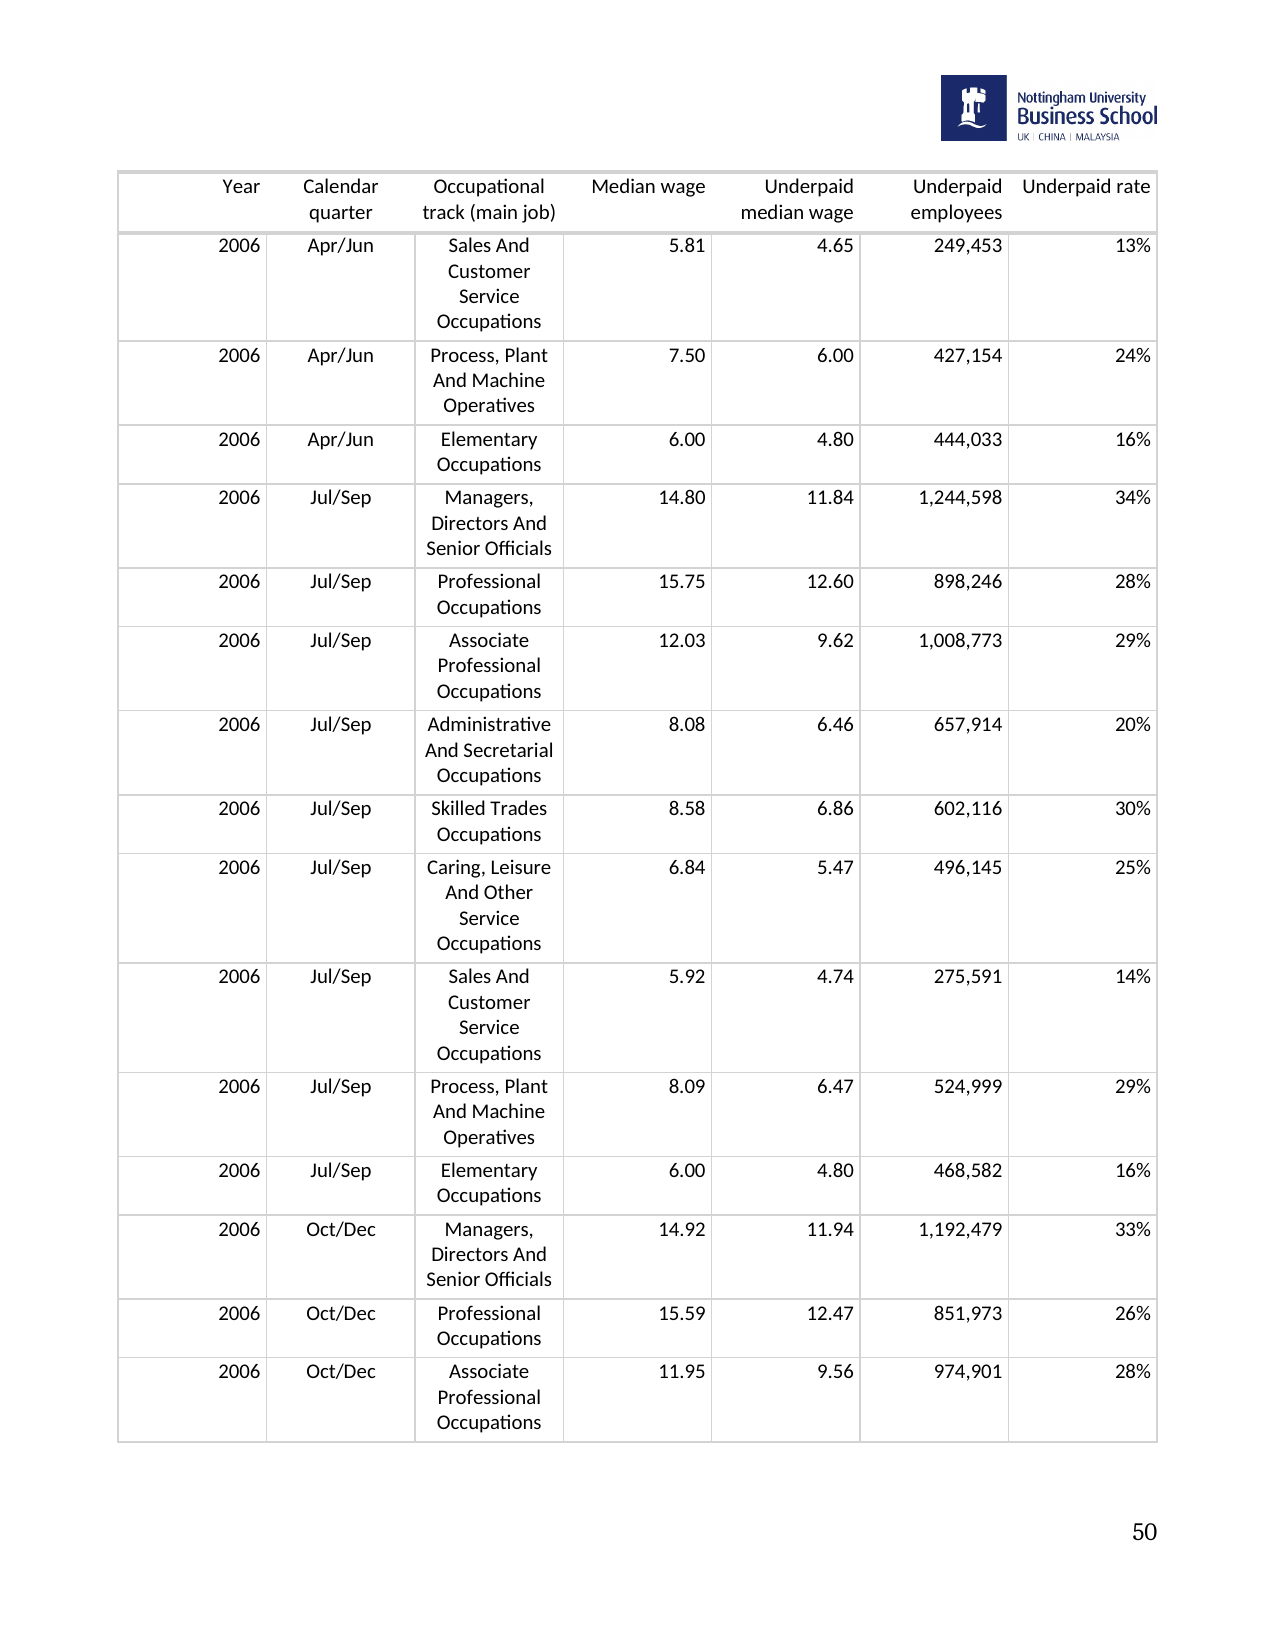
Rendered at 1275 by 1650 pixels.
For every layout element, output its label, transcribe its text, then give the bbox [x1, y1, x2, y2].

table_cell 974,901 [861, 1358, 1008, 1441]
table_cell 12.60 [712, 569, 859, 626]
table_cell Associate Professional Occupations [416, 1358, 563, 1441]
table_cell 4.65 [712, 235, 859, 340]
table_cell Jul/Sep [267, 711, 414, 794]
table_cell 6.84 [564, 854, 711, 962]
table_cell 11.94 [712, 1216, 859, 1298]
table_cell 30% [1009, 796, 1156, 852]
table_header Occupational track (main job) [415, 174, 563, 231]
table_cell Jul/Sep [267, 485, 414, 567]
table_cell Managers, Directors And Senior Officials [416, 1216, 563, 1298]
table_cell 14.80 [564, 485, 711, 567]
table_cell Sales And Customer Service Occupations [416, 235, 563, 340]
table_cell 28% [1009, 1358, 1156, 1441]
table_cell 657,914 [861, 711, 1008, 794]
table_cell Process, Plant And Machine Operatives [416, 1073, 563, 1156]
table_cell 6.00 [564, 1157, 711, 1214]
table_cell 29% [1009, 1073, 1156, 1156]
table_cell Jul/Sep [267, 569, 414, 626]
table_cell 2006 [119, 796, 266, 852]
table_cell 496,145 [861, 854, 1008, 962]
table_cell 468,582 [861, 1157, 1008, 1214]
table_cell 2006 [119, 569, 266, 626]
table_cell Oct/Dec [267, 1216, 414, 1298]
table_cell Managers, Directors And Senior Officials [416, 485, 563, 567]
table_cell 33% [1009, 1216, 1156, 1298]
table_cell Associate Professional Occupations [416, 627, 563, 710]
table_cell Jul/Sep [267, 1157, 414, 1214]
table_cell 16% [1009, 1157, 1156, 1214]
table_cell 29% [1009, 627, 1156, 710]
table_cell Sales And Customer Service Occupations [416, 964, 563, 1071]
table_header Underpaid median wage [712, 174, 860, 231]
table_cell 26% [1009, 1300, 1156, 1357]
table_cell 4.74 [712, 964, 859, 1071]
table_cell Skilled Trades Occupations [416, 796, 563, 852]
table_cell 2006 [119, 1300, 266, 1357]
table_cell Professional Occupations [416, 569, 563, 626]
table_cell 28% [1009, 569, 1156, 626]
table_cell 6.47 [712, 1073, 859, 1156]
table_cell Oct/Dec [267, 1300, 414, 1357]
table_cell 24% [1009, 342, 1156, 424]
table_cell 5.92 [564, 964, 711, 1071]
table_cell 6.86 [712, 796, 859, 852]
table_header Underpaid rate [1009, 174, 1156, 231]
table_cell 249,453 [861, 235, 1008, 340]
table_cell 9.62 [712, 627, 859, 710]
table_cell 16% [1009, 426, 1156, 483]
table_cell 34% [1009, 485, 1156, 567]
table_header Median wage [563, 174, 712, 231]
table_cell 1,008,773 [861, 627, 1008, 710]
table_cell 275,591 [861, 964, 1008, 1071]
table_cell 2006 [119, 1358, 266, 1441]
table_cell Jul/Sep [267, 796, 414, 852]
table_cell 6.00 [712, 342, 859, 424]
table_cell 8.58 [564, 796, 711, 852]
table_cell 14% [1009, 964, 1156, 1071]
table_cell Oct/Dec [267, 1358, 414, 1441]
picture [941, 75, 1157, 141]
table_cell 851,973 [861, 1300, 1008, 1357]
table_cell Jul/Sep [267, 627, 414, 710]
table_cell 1,192,479 [861, 1216, 1008, 1298]
table_cell Professional Occupations [416, 1300, 563, 1357]
table_cell 13% [1009, 235, 1156, 340]
table_header Underpaid employees [860, 174, 1008, 231]
table_cell 12.47 [712, 1300, 859, 1357]
table_cell Apr/Jun [267, 426, 414, 483]
table_cell 15.59 [564, 1300, 711, 1357]
table_cell 2006 [119, 1216, 266, 1298]
table_cell Process, Plant And Machine Operatives [416, 342, 563, 424]
table_cell 2006 [119, 627, 266, 710]
table_cell 12.03 [564, 627, 711, 710]
table_cell 7.50 [564, 342, 711, 424]
table_cell 9.56 [712, 1358, 859, 1441]
table_cell 2006 [119, 1073, 266, 1156]
table_cell Elementary Occupations [416, 1157, 563, 1214]
table_cell Elementary Occupations [416, 426, 563, 483]
table_cell 2006 [119, 854, 266, 962]
table_header Calendar quarter [266, 174, 415, 231]
table_cell 524,999 [861, 1073, 1008, 1156]
table_cell 898,246 [861, 569, 1008, 626]
table_cell Jul/Sep [267, 964, 414, 1071]
table_cell Apr/Jun [267, 235, 414, 340]
table_cell 4.80 [712, 426, 859, 483]
table_cell 2006 [119, 711, 266, 794]
table_cell 14.92 [564, 1216, 711, 1298]
table_cell 2006 [119, 964, 266, 1071]
table_cell Jul/Sep [267, 1073, 414, 1156]
table_cell Caring, Leisure And Other Service Occupations [416, 854, 563, 962]
table_cell 11.84 [712, 485, 859, 567]
table_cell 25% [1009, 854, 1156, 962]
table_cell 15.75 [564, 569, 711, 626]
table_cell 602,116 [861, 796, 1008, 852]
table_cell 8.08 [564, 711, 711, 794]
table_cell 2006 [119, 342, 266, 424]
table_cell 5.81 [564, 235, 711, 340]
table_cell 5.47 [712, 854, 859, 962]
table_cell 2006 [119, 426, 266, 483]
table_cell 2006 [119, 485, 266, 567]
table_cell Jul/Sep [267, 854, 414, 962]
table_header Year [119, 174, 266, 231]
table_cell Administrative And Secretarial Occupations [416, 711, 563, 794]
table_cell 6.00 [564, 426, 711, 483]
table_cell 1,244,598 [861, 485, 1008, 567]
table_cell 4.80 [712, 1157, 859, 1214]
table_cell 20% [1009, 711, 1156, 794]
table_cell Apr/Jun [267, 342, 414, 424]
table_cell 8.09 [564, 1073, 711, 1156]
table_cell 2006 [119, 235, 266, 340]
table_cell 11.95 [564, 1358, 711, 1441]
table_cell 444,033 [861, 426, 1008, 483]
table_cell 2006 [119, 1157, 266, 1214]
table_cell 427,154 [861, 342, 1008, 424]
table_cell 6.46 [712, 711, 859, 794]
